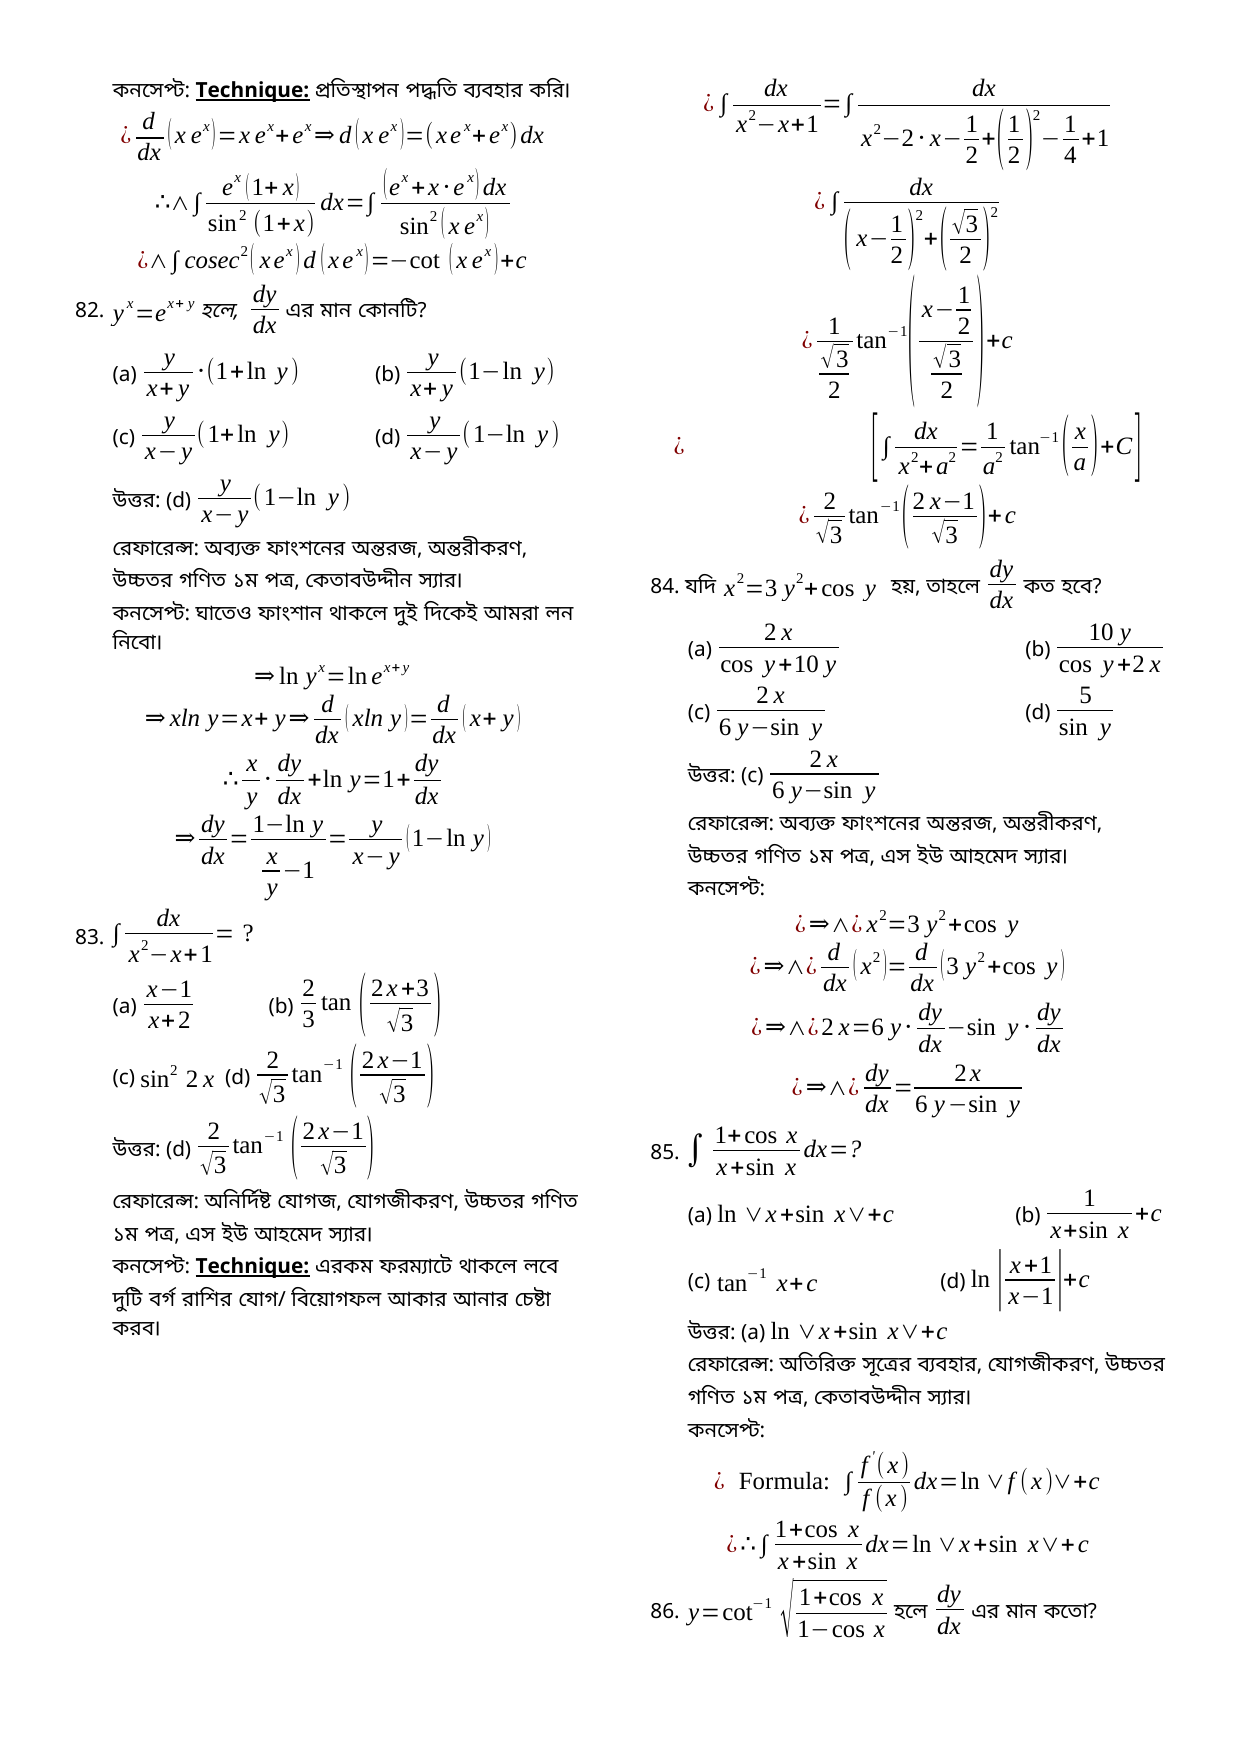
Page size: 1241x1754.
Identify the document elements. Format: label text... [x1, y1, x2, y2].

text (a) (b) [688, 1185, 1165, 1244]
text 84. যদি হয়, তাহলে কত হবে? [650, 556, 1165, 615]
text 86. হলে এর মান কতো? [650, 1578, 1165, 1642]
text (c) (d) [112, 407, 590, 466]
text (a) (b) [688, 619, 1165, 678]
text রেফারেন্স: অব্যক্ত ফাংশনের অন্তরজ, অন্তরীকরণ, উচ্চতর গণিত ১ম পত্র, এস ইউ আহমেদ স্যার। [688, 808, 1165, 869]
text কনসেপ্ট: Technique: এরকম ফরম্যাটে থাকলে লবে দুটি বর্গ রাশির যোগ/ বিয়োগফল আকার আনার চেষ্টা করব। [112, 1251, 590, 1340]
text কনসেপ্ট: ঘাতেও ফাংশান থাকলে দুই দিকেই আমরা লন নিবো। [112, 598, 590, 654]
text কনসেপ্ট: [688, 873, 1165, 902]
text (c) (d) [112, 1043, 590, 1110]
text রেফারেন্স: অব্যক্ত ফাংশনের অন্তরজ, অন্তরীকরণ, উচ্চতর গণিত ১ম পত্র, কেতাবউদ্দীন স্যার। [112, 533, 590, 594]
text 82. হলে, এর মান কোনটি? [75, 280, 590, 339]
text (c) (d) [688, 682, 1165, 741]
text কনসেপ্ট: [688, 1415, 1165, 1443]
text কনসেপ্ট: Technique: প্রতিস্থাপন পদ্ধতি ব্যবহার করি। [112, 75, 590, 103]
text উত্তর: (d) [112, 470, 590, 529]
text উত্তর: (a) [688, 1317, 1165, 1345]
text (a) (b) [112, 972, 590, 1039]
text রেফারেন্স: অতিরিক্ত সূত্রের ব্যবহার, যোগজীকরণ, উচ্চতর গণিত ১ম পত্র, কেতাবউদ্দীন স্যার। [688, 1349, 1165, 1411]
text উত্তর: (c) [688, 745, 1165, 804]
text রেফারেন্স: অনির্দিষ্ট যোগজ, যোগজীকরণ, উচ্চতর গণিত ১ম পত্র, এস ইউ আহমেদ স্যার। [112, 1186, 590, 1247]
text 83. [75, 905, 590, 967]
text (a) (b) [112, 343, 590, 402]
text (c) (d) [688, 1248, 1165, 1313]
text 85. [650, 1122, 1165, 1181]
text উত্তর: (d) [112, 1114, 590, 1182]
